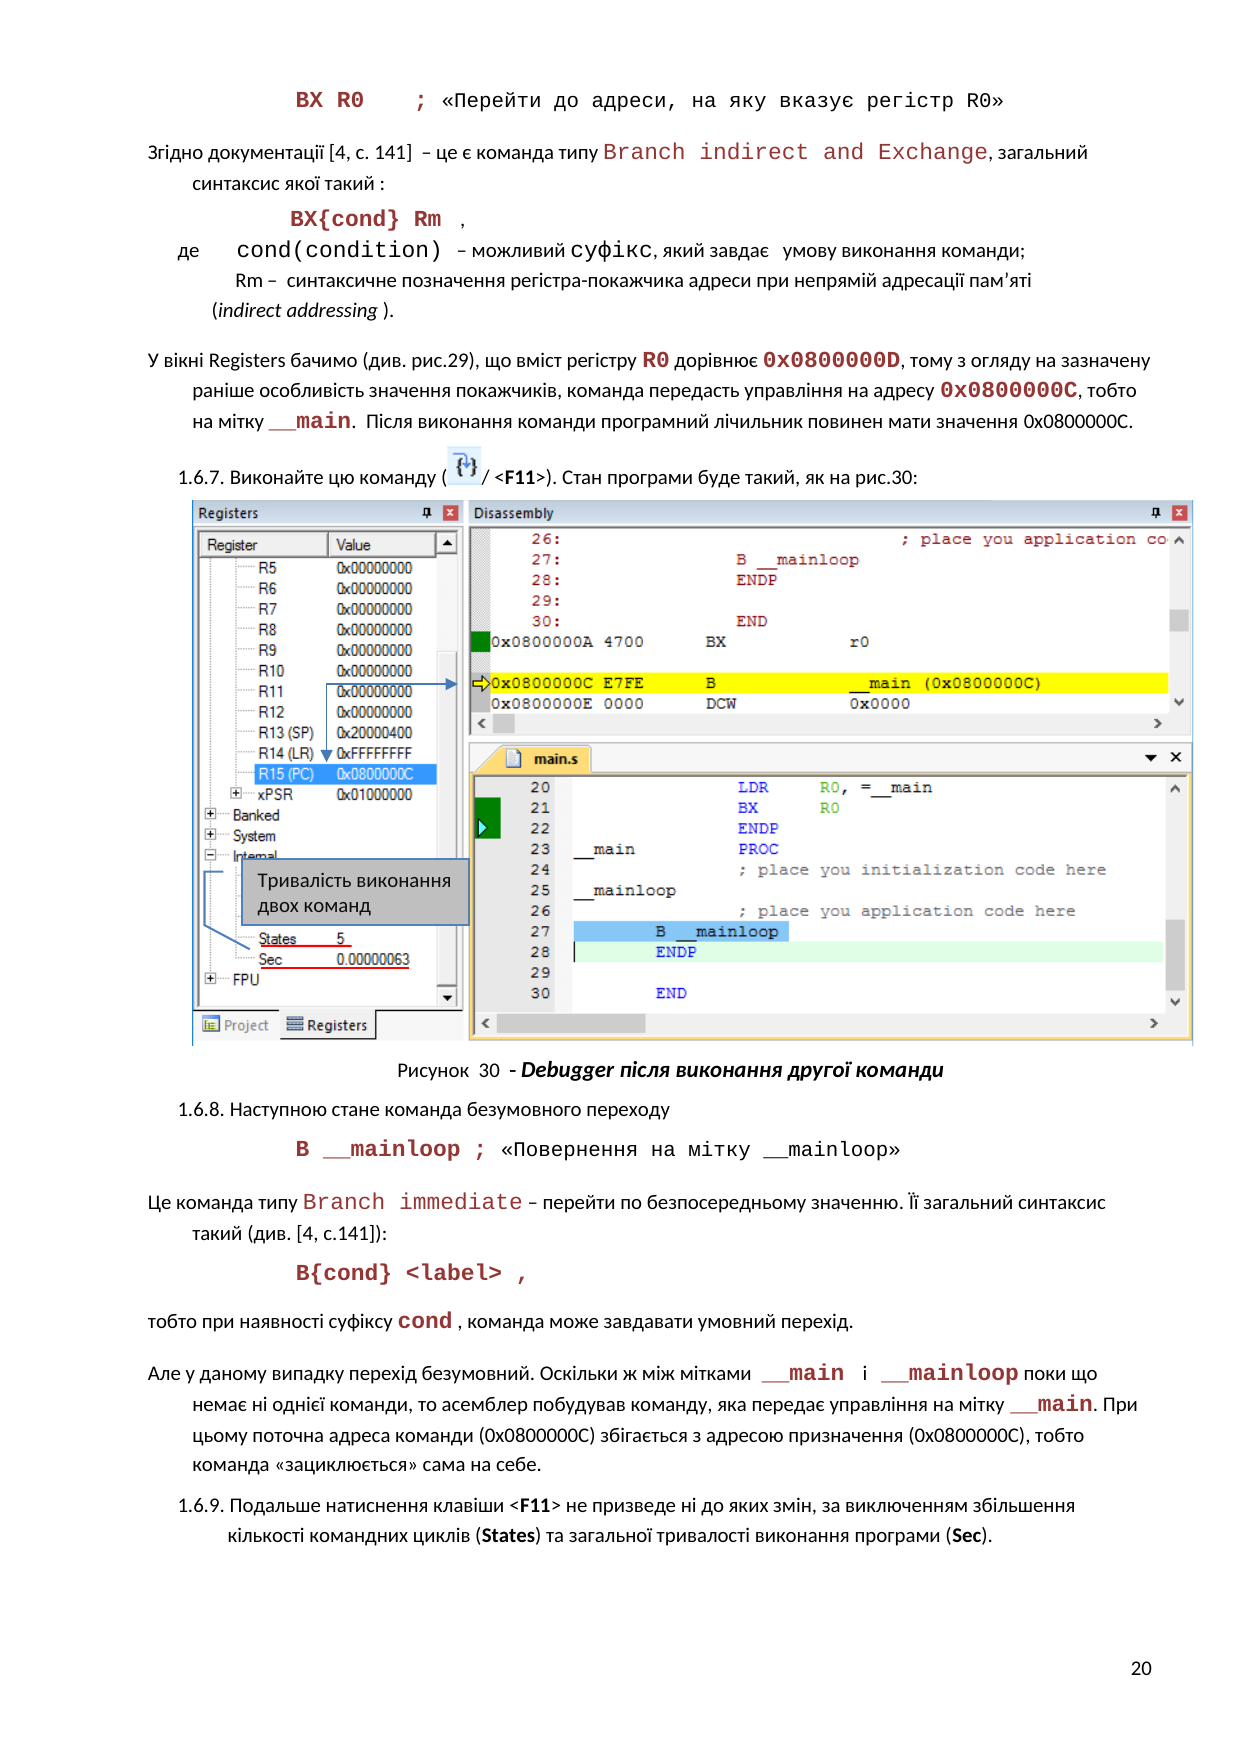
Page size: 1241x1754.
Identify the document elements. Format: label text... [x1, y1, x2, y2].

text Рисунок 30 Debugger після виконання другої команди [192, 1055, 1152, 1083]
picture [447, 446, 482, 485]
text Згідно документації [4, c. 141] ̶ це є команда типу Branch indirect and Exchange, загальний синтаксис якої такий : [148, 139, 1152, 196]
text Але у даному випадку перехід безумовний. Оскільки ж між мітками __main і __mainloop поки що немає ні однієї команди, то асемблер побудував команду, яка передає управління на мітку __main. При цьому поточна адреса команди (0х0800000С) збігається з адресою призначення (0х0800000С), тобто команда «зациклюється» сама на себе. [148, 1360, 1152, 1476]
text Це команда типу Branch immediate – перейти по безпосередньому значенню. Її загальний синтаксис такий (див. [4, c.141]): [148, 1189, 1152, 1245]
list Подальше натиснення клавіши <F11> не призведе ні до яких змін, за виключенням збільшення кількості командних циклів (States) та загальної тривалості виконання програми (Sec). [177, 1493, 1152, 1547]
text BX{cond} Rm , де cond(condition) – можливий суфікс, який завдає умову виконання команди; Rm ̶ синтаксичне позначення регістра-покажчика адреси при непрямій адресації пам’яті (indirect addressing ). [148, 206, 1152, 322]
text B __mainloop ; «Повернення на мітку __mainloop» [295, 1137, 1152, 1163]
list Наступною стане команда безумовного переходу [177, 1096, 1152, 1121]
text BX R0 ; «Перейти до адреси, на яку вказує регістр R0» [295, 89, 1152, 114]
text У вікні Registers бачимо (див. рис.29), що вміст регістру R0 дорівнює 0x0800000D, тому з огляду на зазначену раніше особливість значення покажчиків, команда передасть управління на адресу 0x0800000C, тобто на мітку __main. Після виконання команди програмний лічильник повинен мати значення 0x0800000C. [148, 347, 1152, 436]
list Виконайте цю команду (/ <F11>). Стан програми буде такий, як на рис.30: [177, 446, 1152, 490]
picture [192, 500, 1194, 1046]
text B{cond} <label> , [148, 1261, 1152, 1287]
text тобто при наявності суфіксу cond , команда може завдавати умовний перехід. [148, 1308, 1152, 1335]
